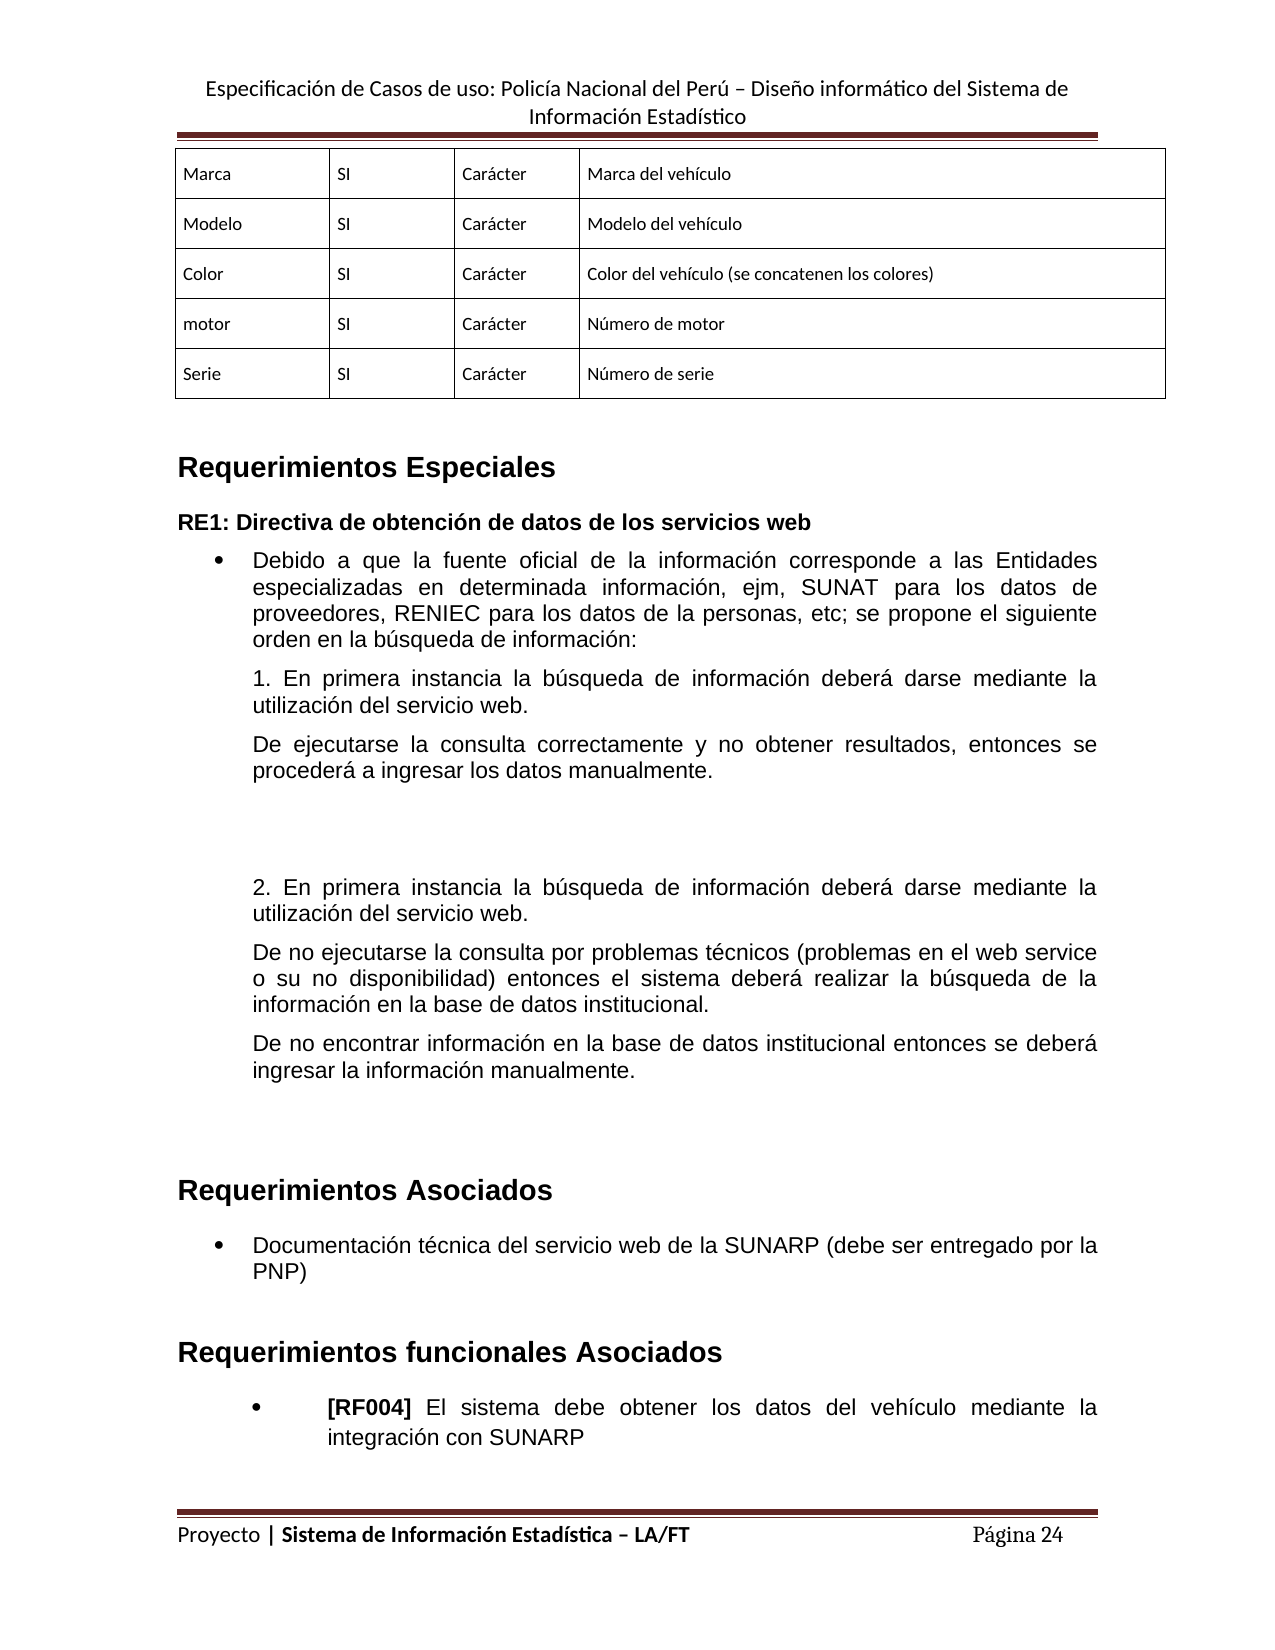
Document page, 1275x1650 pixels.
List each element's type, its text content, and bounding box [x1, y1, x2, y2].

text De no encontrar información en la base de datos institucional entonces se deberá ingresar la información manualmente. [252, 1030, 1098, 1083]
table_cell SI [330, 299, 454, 348]
text Requerimientos Asociados [177, 1173, 1098, 1207]
table_cell Carácter [455, 249, 579, 298]
table_cell Modelo [176, 199, 329, 248]
table_cell Número de motor [580, 299, 1165, 348]
table_cell Serie [176, 349, 329, 398]
table_cell Modelo del vehículo [580, 199, 1165, 248]
table_cell SI [330, 149, 454, 198]
list [RF004] El sistema debe obtener los datos del vehículo mediante la integración con SUNARP [252, 1394, 1098, 1451]
list Debido a que la fuente oficial de la información corresponde a las Entidades especializadas en determinada información, ejm, SUNAT para los datos de proveedores, RENIEC para los datos de la personas, etc; se propone el siguiente orden en la búsqueda de información: [215, 547, 1098, 653]
table_cell SI [330, 199, 454, 248]
text De no ejecutarse la consulta por problemas técnicos (problemas en el web service o su no disponibilidad) entonces el sistema deberá realizar la búsqueda de la información en la base de datos institucional. [252, 939, 1098, 1018]
list Documentación técnica del servicio web de la SUNARP (debe ser entregado por la PNP) [215, 1232, 1098, 1284]
table_cell Color [176, 249, 329, 298]
text 1. En primera instancia la búsqueda de información deberá darse mediante la utilización del servicio web. [252, 665, 1098, 718]
table_cell SI [330, 349, 454, 398]
table_cell Marca [176, 149, 329, 198]
text De ejecutarse la consulta correctamente y no obtener resultados, entonces se procederá a ingresar los datos manualmente. [252, 731, 1098, 783]
text Requerimientos funcionales Asociados [177, 1335, 1098, 1369]
table_cell Marca del vehículo [580, 149, 1165, 198]
text RE1: Directiva de obtención de datos de los servicios web [177, 508, 1098, 535]
table_cell Carácter [455, 349, 579, 398]
table_cell Carácter [455, 299, 579, 348]
text 2. En primera instancia la búsqueda de información deberá darse mediante la utilización del servicio web. [252, 873, 1098, 926]
table_cell Carácter [455, 199, 579, 248]
table_cell Carácter [455, 149, 579, 198]
text Requerimientos Especiales [177, 450, 1098, 483]
table_cell motor [176, 299, 329, 348]
table_cell Color del vehículo (se concatenen los colores) [580, 249, 1165, 298]
table_cell SI [330, 249, 454, 298]
table_cell Número de serie [580, 349, 1165, 398]
